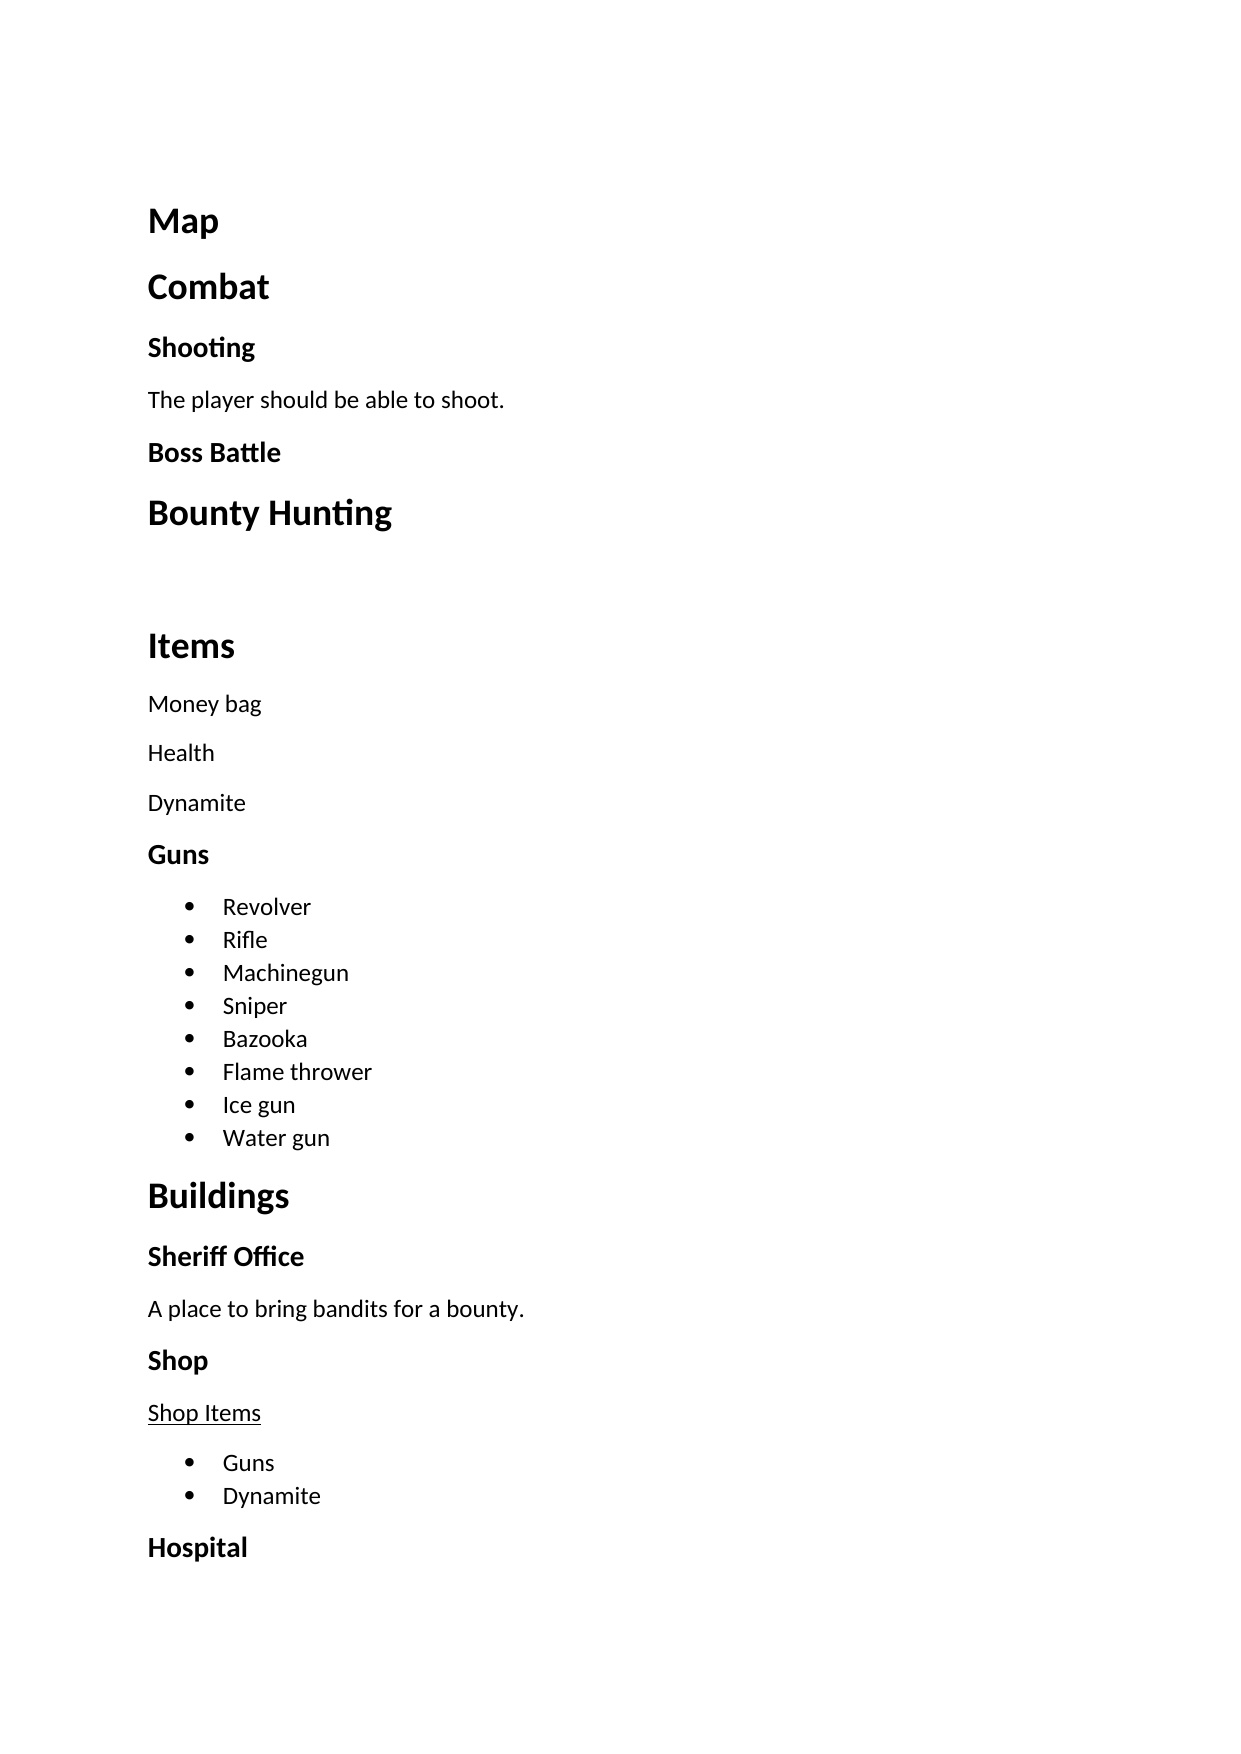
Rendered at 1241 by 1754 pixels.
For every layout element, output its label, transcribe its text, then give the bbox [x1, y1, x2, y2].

list Ice gun [185, 1089, 1093, 1119]
text Combat [148, 263, 1093, 309]
list Dynamite [185, 1480, 1093, 1511]
text Shooting [148, 329, 1093, 365]
list Guns [185, 1447, 1093, 1478]
text The player should be able to shoot. [148, 384, 1093, 415]
list Machinegun [185, 957, 1093, 988]
text Money bag [148, 688, 1093, 718]
text Sheriff Office [148, 1238, 1093, 1273]
text Guns [148, 836, 1093, 872]
text Map [148, 197, 1093, 243]
text A place to bring bandits for a bounty. [148, 1293, 1093, 1323]
text Shop Items [148, 1397, 1093, 1428]
list Water gun [185, 1122, 1093, 1152]
list Revolver [185, 892, 1093, 922]
text Health [148, 737, 1093, 768]
list Sniper [185, 990, 1093, 1021]
text Buildings [148, 1172, 1093, 1217]
text Boss Battle [148, 434, 1093, 470]
text Dynamite [148, 787, 1093, 817]
list Flame thrower [185, 1056, 1093, 1087]
text Bounty Hunting [148, 489, 1093, 535]
list Rifle [185, 924, 1093, 955]
text Hospital [148, 1529, 1093, 1565]
list Bazooka [185, 1023, 1093, 1054]
text Shop [148, 1342, 1093, 1378]
text Items [148, 622, 1093, 667]
